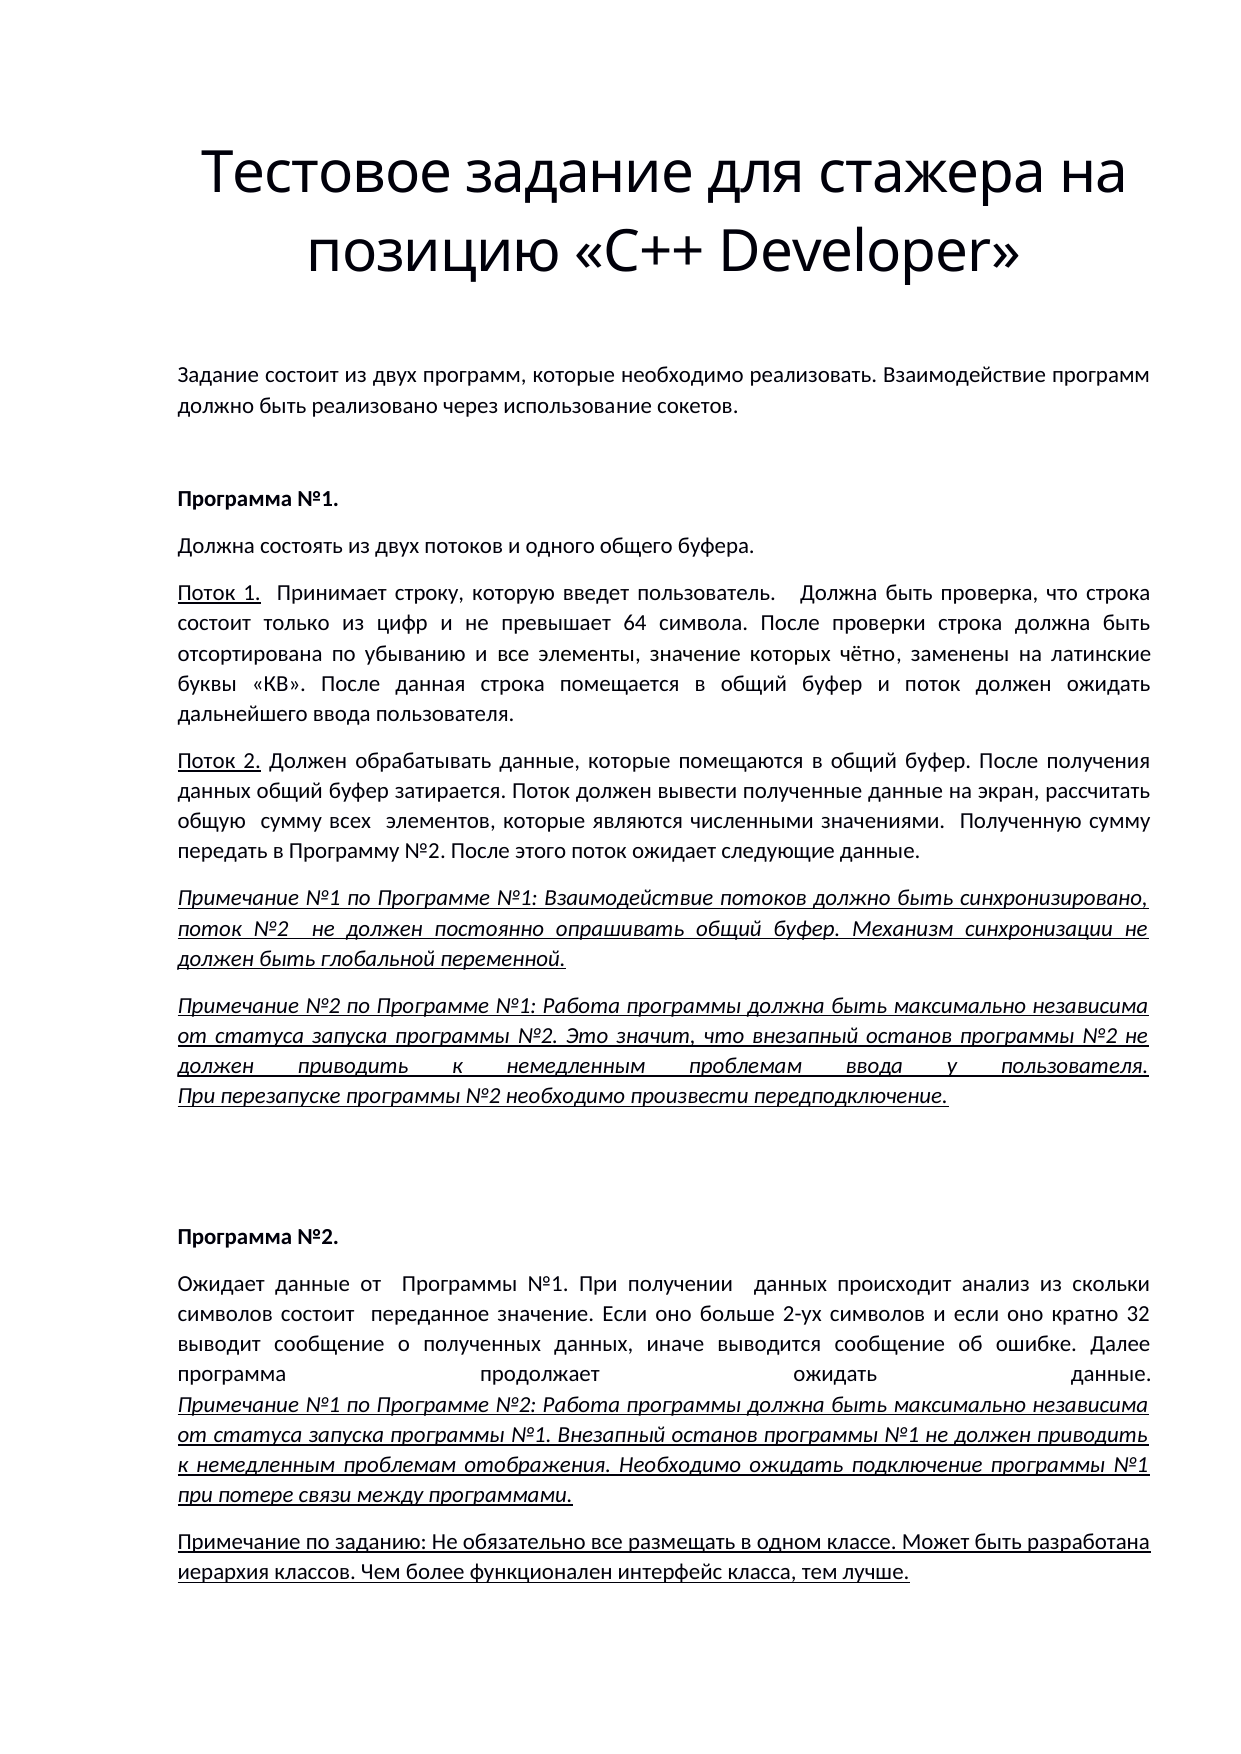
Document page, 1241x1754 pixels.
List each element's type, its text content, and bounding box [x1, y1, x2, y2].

text Поток 1. Принимает строку, которую введет пользователь. Должна быть проверка, что строка состоит только из цифр и не превышает 64 символа. После проверки строка должна быть отсортирована по убыванию и все элементы, значение которых чётно, заменены на латинские буквы «КВ». После данная строка помещается в общий буфер и поток должен ожидать дальнейшего ввода пользователя. [177, 578, 1152, 727]
title Тестовое задание для стажера на позицию «C++ Developer» [177, 130, 1152, 289]
text Программа №1. [177, 484, 1152, 513]
text Поток 2. Должен обрабатывать данные, которые помещаются в общий буфер. После получения данных общий буфер затирается. Поток должен вывести полученные данные на экран, рассчитать общую сумму всех элементов, которые являются численными значениями. Полученную сумму передать в Программу №2. После этого поток ожидает следующие данные. [177, 746, 1152, 865]
text Задание состоит из двух программ, которые необходимо реализовать. Взаимодействие программ должно быть реализовано через использование сокетов. [177, 361, 1152, 419]
text Примечание №1 по Программе №1: Взаимодействие потоков должно быть синхронизировано, поток №2 не должен постоянно опрашивать общий буфер. Механизм синхронизации не должен быть глобальной переменной. [177, 883, 1152, 972]
text Примечание №2 по Программе №1: Работа программы должна быть максимально независима от статуса запуска программы №2. Это значит, что внезапный останов программы №2 не должен приводить к немедленным проблемам ввода у пользователя. При перезапуске программы №2 необходимо произвести передподключение. [177, 991, 1152, 1109]
text Примечание по заданию: Не обязательно все размещать в одном классе. Может быть разработана иерархия классов. Чем более функционален интерфейс класса, тем лучше. [177, 1527, 1152, 1586]
text Программа №2. [177, 1222, 1152, 1250]
text Ожидает данные от Программы №1. При получении данных происходит анализ из скольки символов состоит переданное значение. Если оно больше 2-ух символов и если оно кратно 32 выводит сообщение о полученных данных, иначе выводится сообщение об ошибке. Далее программа продолжает ожидать данные. Примечание №1 по Программе №2: Работа программы должна быть максимально независима от статуса запуска программы №1. Внезапный останов программы №1 не должен приводить к немедленным проблемам отображения. Необходимо ожидать подключение программы №1 при потере связи между программами. [177, 1269, 1152, 1508]
text Должна состоять из двух потоков и одного общего буфера. [177, 531, 1152, 559]
